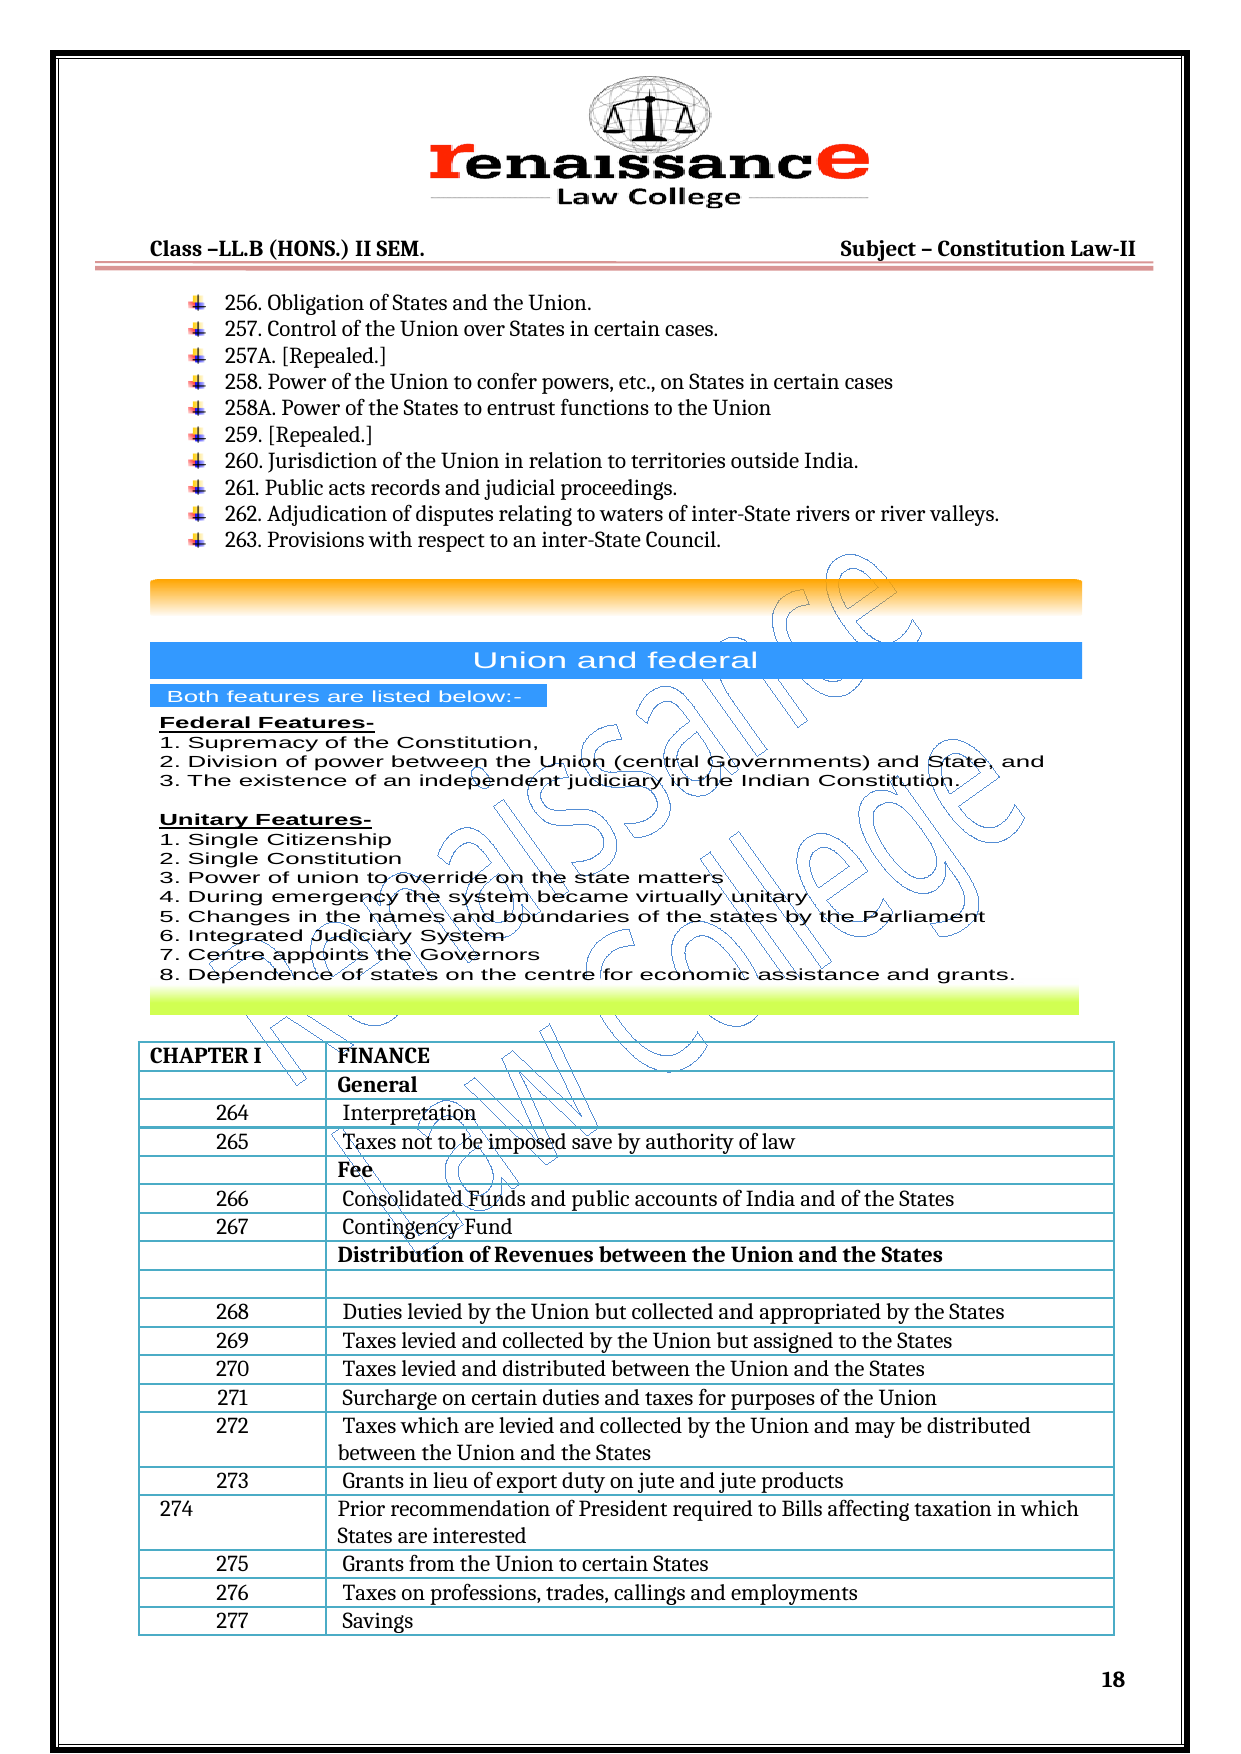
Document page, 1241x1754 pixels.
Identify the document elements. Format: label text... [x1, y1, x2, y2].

table_cell 274 [140, 1496, 325, 1549]
picture [188, 478, 206, 495]
table_cell 277 [140, 1608, 325, 1634]
table_cell [327, 1271, 1113, 1297]
table_cell 272 [140, 1413, 325, 1466]
table_cell [140, 1242, 325, 1269]
table_cell [140, 1157, 325, 1183]
list 259. [Repealed.] [187, 422, 1153, 448]
table_cell Fee [327, 1157, 1113, 1183]
picture [188, 399, 206, 416]
table_cell 276 [140, 1579, 325, 1606]
table_cell Duties levied by the Union but collected and appropriated by the States [327, 1299, 1113, 1326]
table_cell Interpretation [327, 1100, 1113, 1126]
picture [188, 346, 206, 364]
table_cell Taxes levied and distributed between the Union and the States [327, 1356, 1113, 1382]
list 257. Control of the Union over States in certain cases. [187, 316, 1153, 342]
table_cell 270 [140, 1356, 325, 1382]
table_cell Taxes levied and collected by the Union but assigned to the States [327, 1328, 1113, 1354]
picture [188, 531, 206, 548]
list 258A. Power of the States to entrust functions to the Union [187, 395, 1153, 422]
table_cell Surcharge on certain duties and taxes for purposes of the Union [327, 1385, 1113, 1411]
table_cell 271 [140, 1385, 325, 1411]
list 256. Obligation of States and the Union. [187, 290, 1153, 316]
table_cell Taxes not to be imposed save by authority of law [327, 1129, 1113, 1155]
list 262. Adjudication of disputes relating to waters of inter-State rivers or river valleys. [187, 501, 1153, 527]
list 263. Provisions with respect to an inter-State Council. [187, 527, 1153, 553]
table_cell 266 [140, 1185, 325, 1212]
table_cell Grants from the Union to certain States [327, 1551, 1113, 1577]
table_header FINANCE [327, 1043, 1113, 1069]
table_cell [140, 1072, 325, 1098]
table_cell 273 [140, 1468, 325, 1494]
table_cell Grants in lieu of export duty on jute and jute products [327, 1468, 1113, 1494]
picture [188, 373, 206, 390]
picture [188, 320, 206, 337]
table_cell 265 [140, 1129, 325, 1155]
table_cell 275 [140, 1551, 325, 1577]
list 258. Power of the Union to confer powers, etc., on States in certain cases [187, 369, 1153, 395]
table_cell 268 [140, 1299, 325, 1326]
table_cell Taxes which are levied and collected by the Union and may be distributed between the Union and the States [327, 1413, 1113, 1466]
list 261. Public acts records and judicial proceedings. [187, 474, 1153, 501]
table_header CHAPTER I [140, 1043, 325, 1069]
table_cell Prior recommendation of President required to Bills affecting taxation in which States are interested [327, 1496, 1113, 1549]
picture [188, 504, 206, 522]
table_cell General [327, 1072, 1113, 1098]
picture [188, 451, 206, 469]
table_cell [140, 1271, 325, 1297]
picture [188, 293, 206, 311]
table_cell 267 [140, 1214, 325, 1240]
table_cell Savings [327, 1608, 1113, 1634]
list 260. Jurisdiction of the Union in relation to territories outside India. [187, 448, 1153, 474]
table_cell 264 [140, 1100, 325, 1126]
table_cell 269 [140, 1328, 325, 1354]
table_cell Consolidated Funds and public accounts of India and of the States [327, 1185, 1113, 1212]
list 257A. [Repealed.] [187, 342, 1153, 369]
picture [188, 425, 206, 443]
table_cell Contingency Fund [327, 1214, 1113, 1240]
table_cell Distribution of Revenues between the Union and the States [327, 1242, 1113, 1269]
picture [406, 75, 897, 209]
table_cell Taxes on professions, trades, callings and employments [327, 1579, 1113, 1606]
